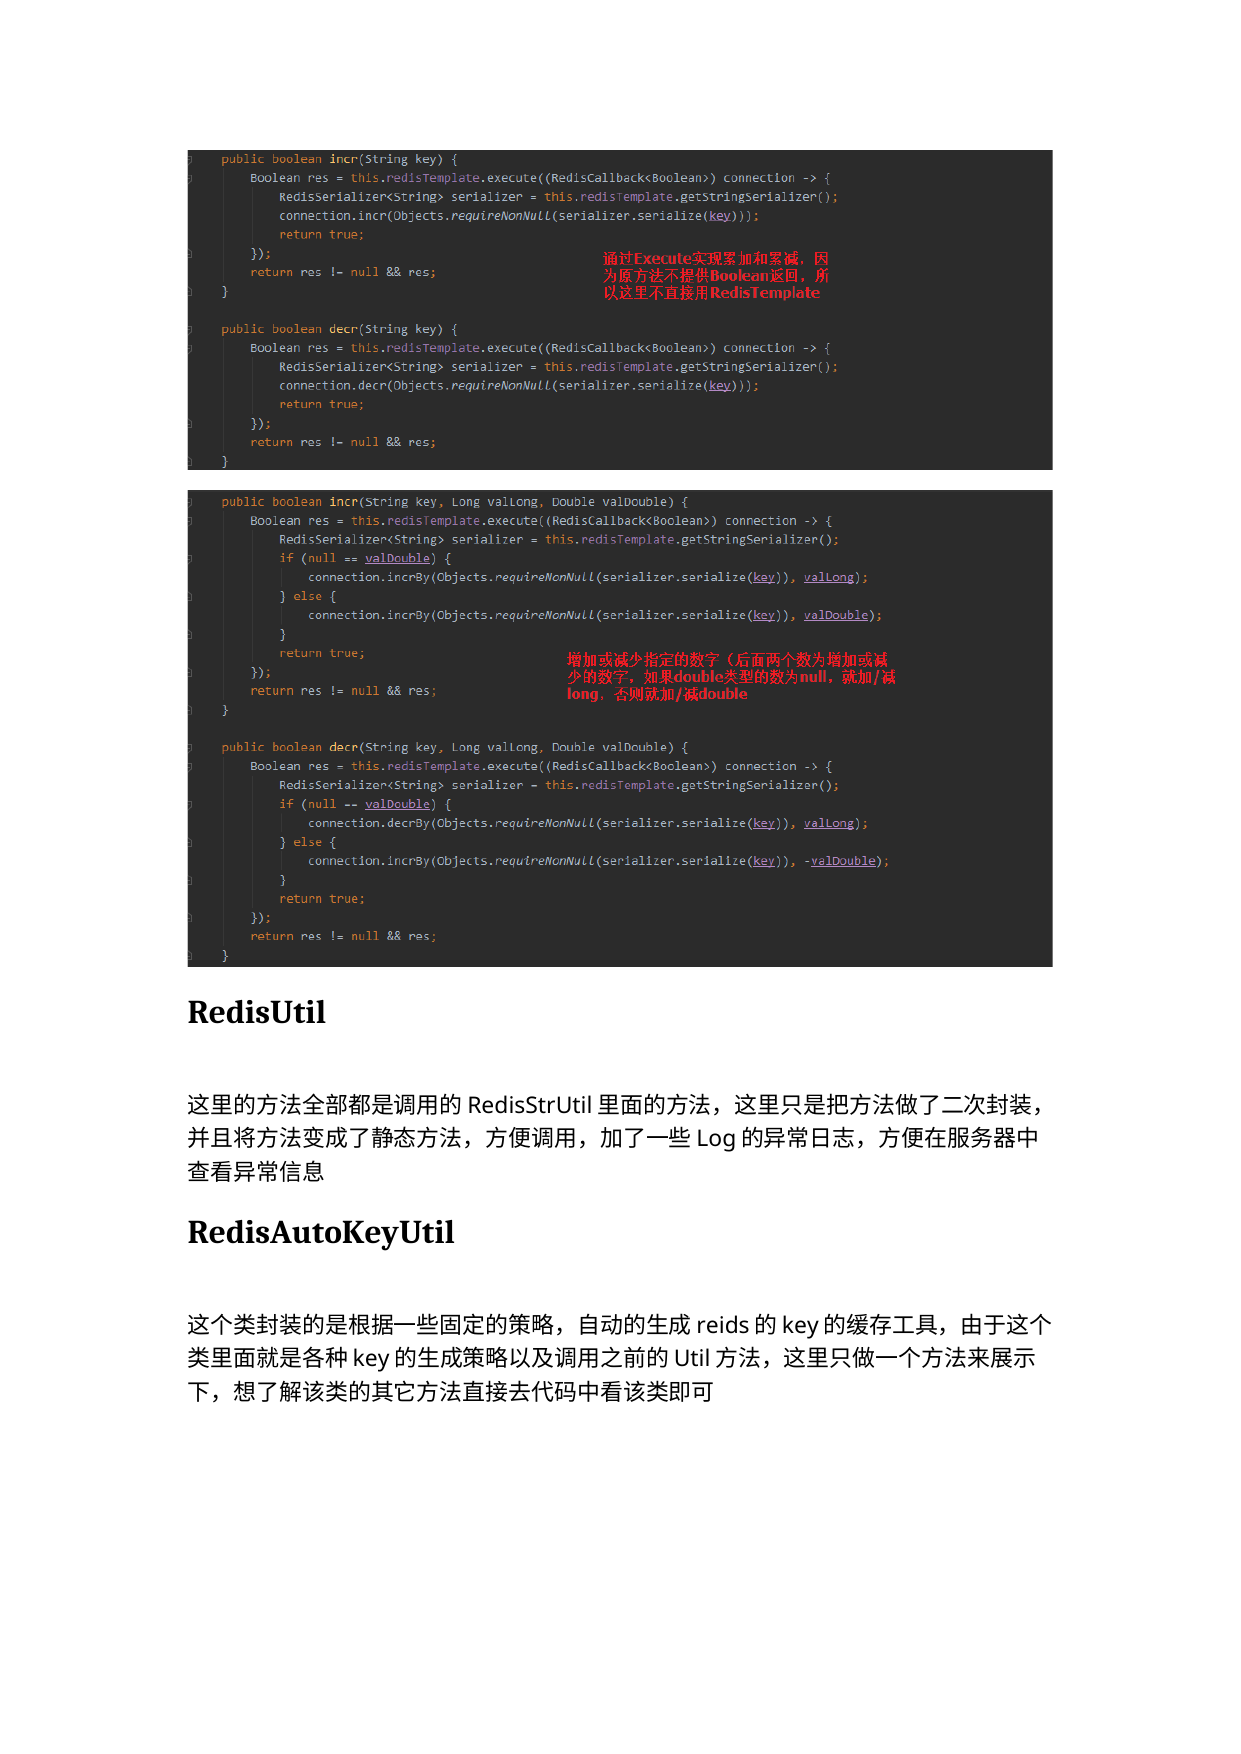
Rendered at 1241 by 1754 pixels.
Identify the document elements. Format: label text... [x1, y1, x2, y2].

text 这里的方法全部都是调用的RedisStrUtil里面的方法，这里只是把方法做了二次封装，并且将方法变成了静态方法，方便调用，加了一些Log的异常日志，方便在服务器中查看异常信息 [187, 1087, 1053, 1187]
picture [187, 490, 1053, 967]
subtitle RedisUtil [187, 993, 1053, 1032]
text 这个类封装的是根据一些固定的策略，自动的生成reids的key的缓存工具，由于这个类里面就是各种key的生成策略以及调用之前的Util方法，这里只做一个方法来展示下，想了解该类的其它方法直接去代码中看该类即可 [187, 1307, 1053, 1407]
subtitle RedisAutoKeyUtil [187, 1214, 1053, 1252]
picture [187, 150, 1053, 470]
